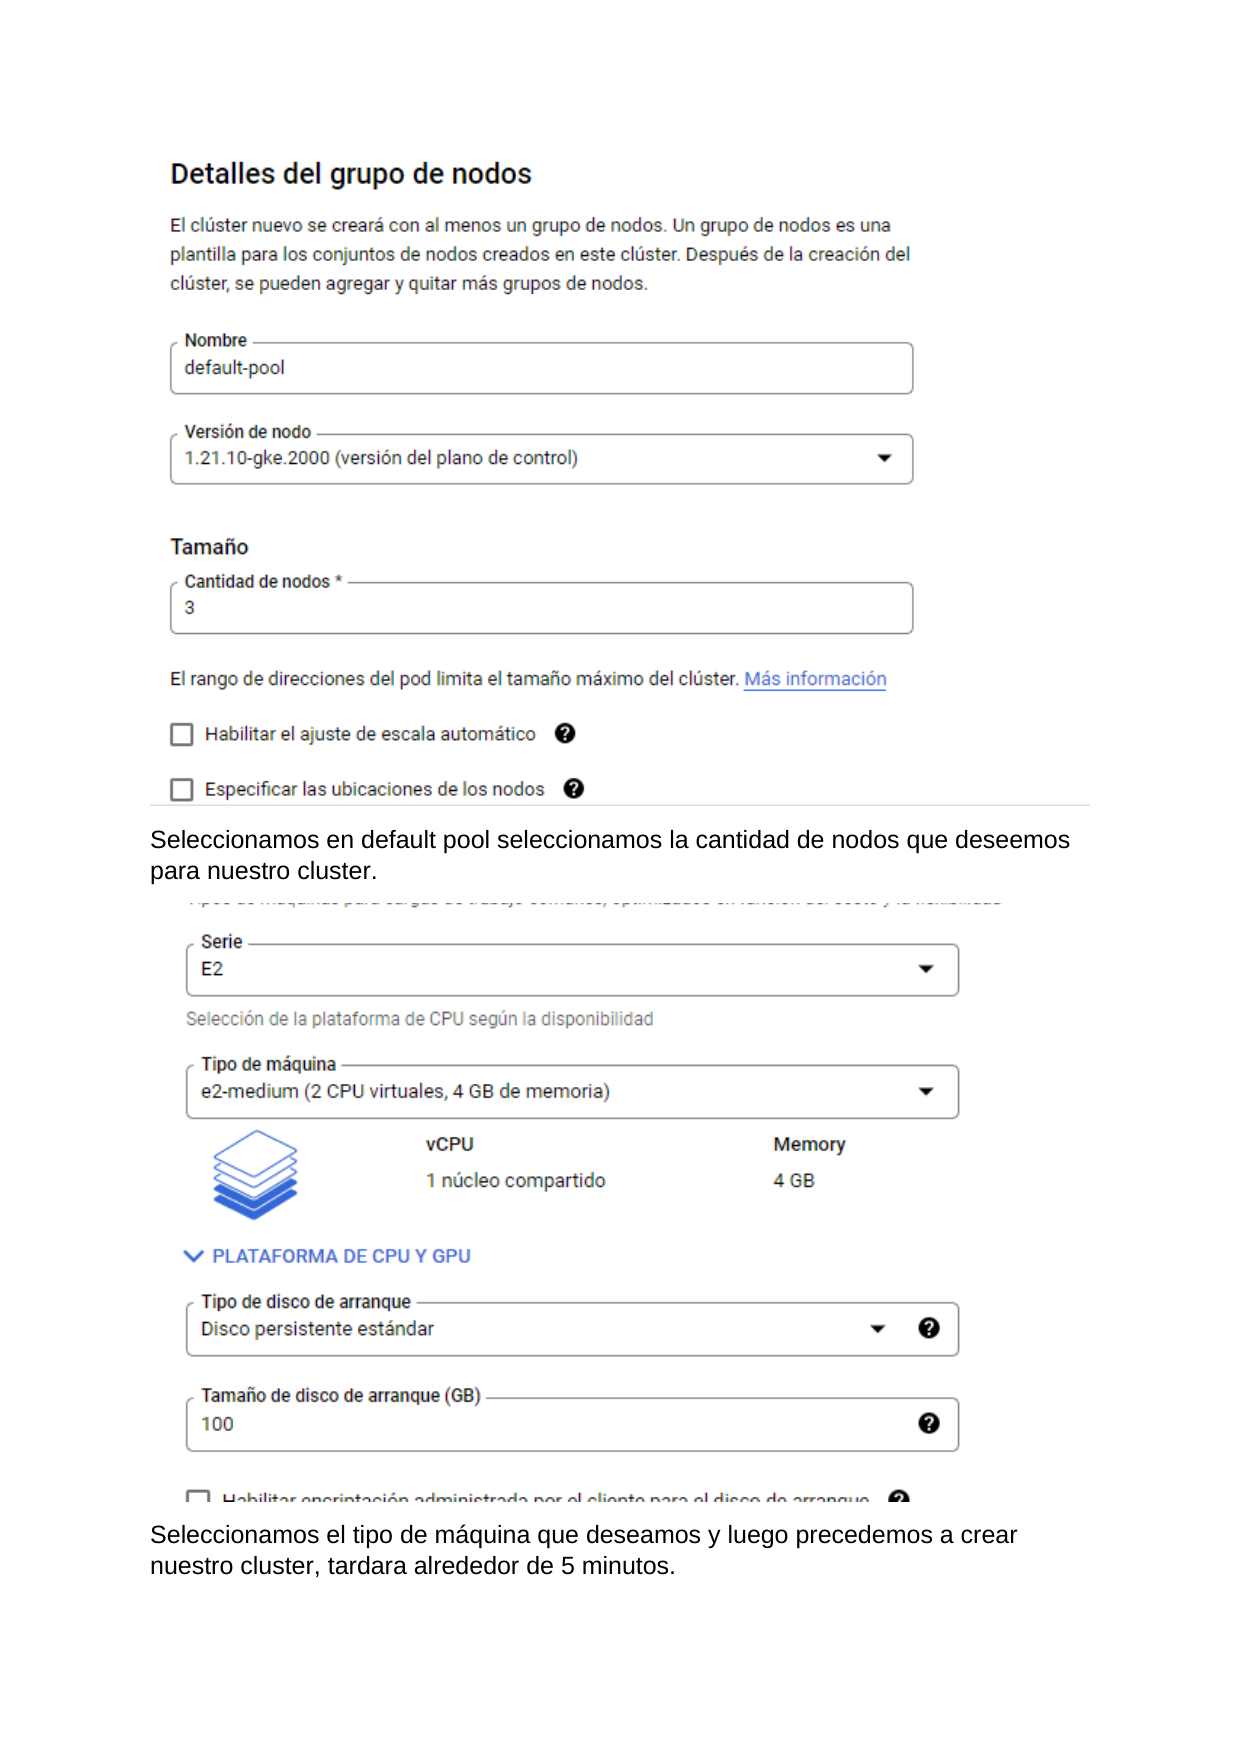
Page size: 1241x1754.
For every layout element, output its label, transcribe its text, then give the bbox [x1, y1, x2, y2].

picture [150, 903, 1091, 1502]
text Seleccionamos el tipo de máquina que deseamos y luego precedemos a crear nuestro cluster, tardara alrededor de 5 minutos. [150, 1520, 1090, 1580]
text Seleccionamos en default pool seleccionamos la cantidad de nodos que deseemos para nuestro cluster. [150, 825, 1090, 884]
picture [150, 150, 1091, 806]
